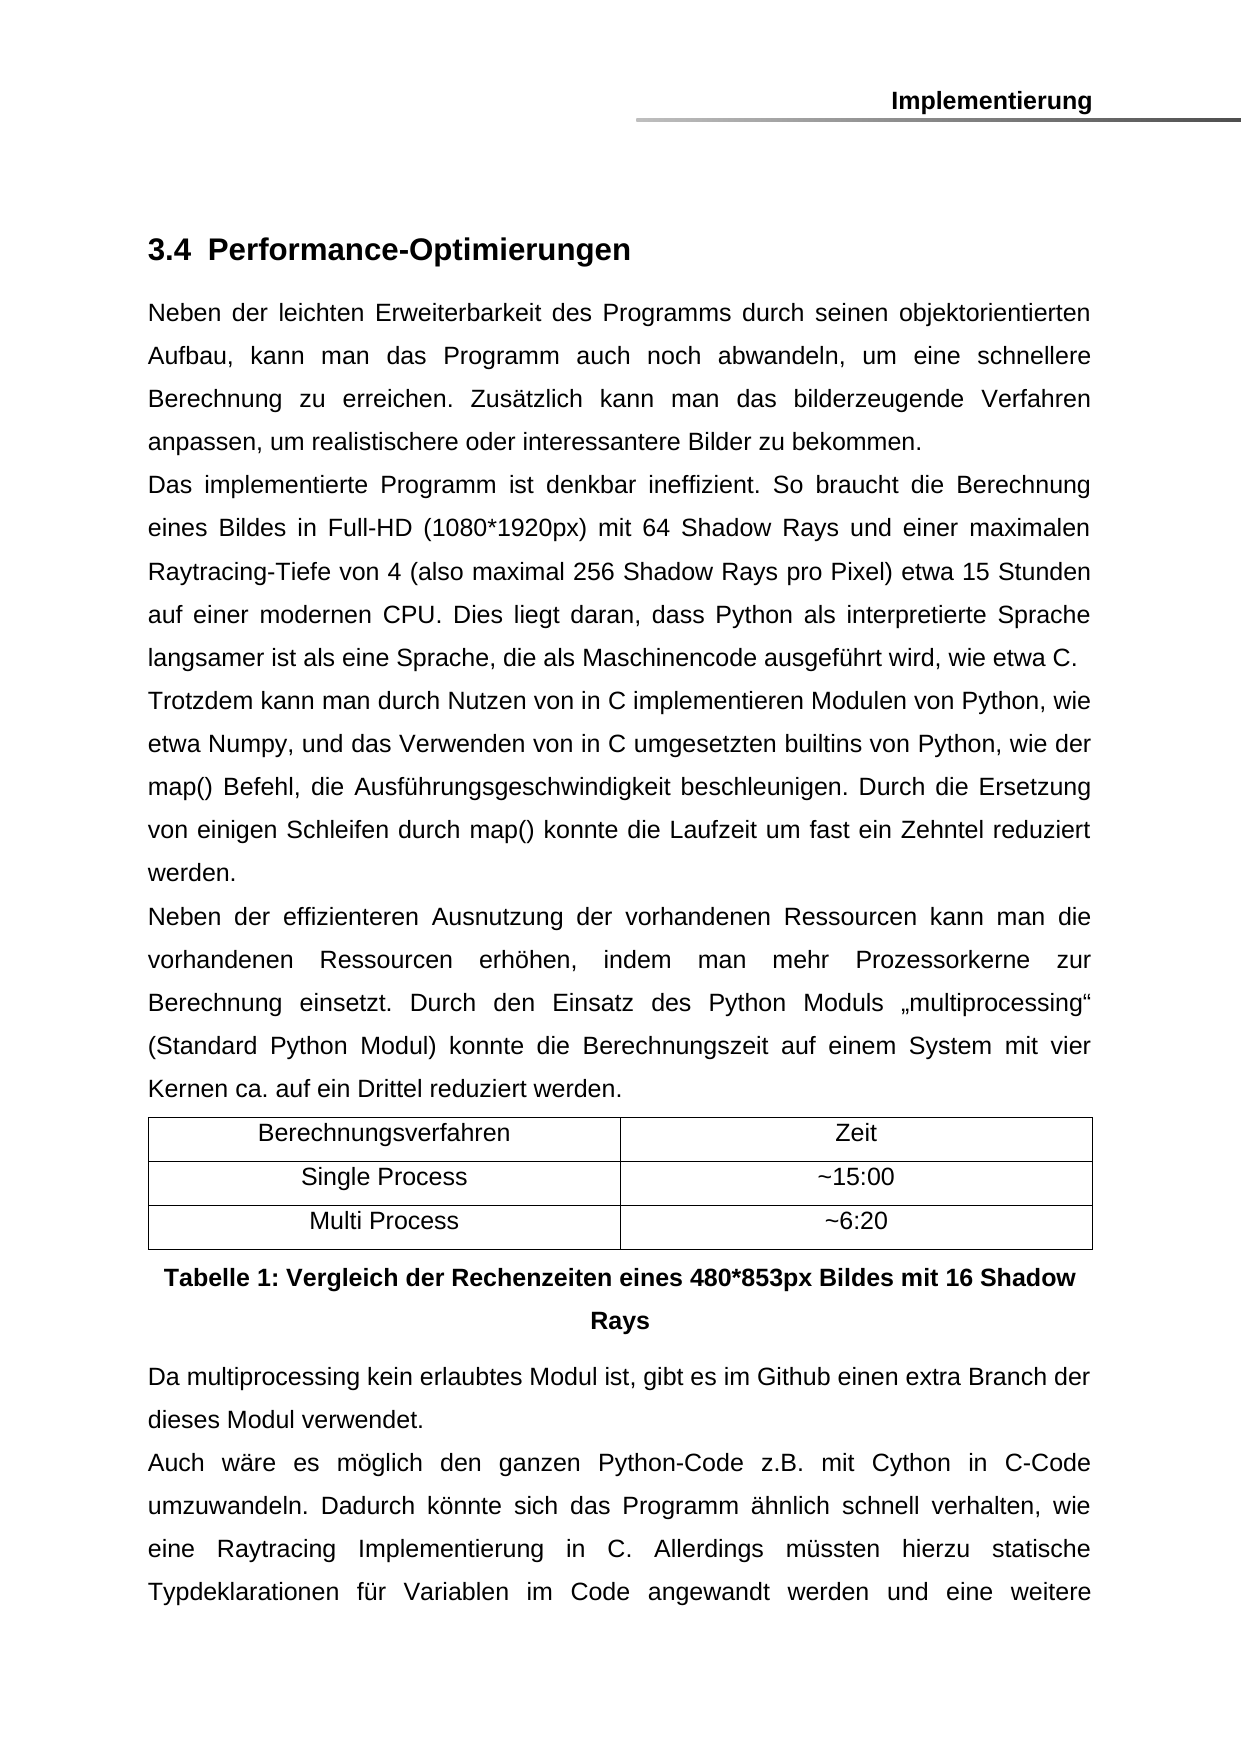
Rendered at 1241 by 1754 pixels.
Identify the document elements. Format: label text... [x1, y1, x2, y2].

text Neben der effizienteren Ausnutzung der vorhandenen Ressourcen kann man die vorhandenen Ressourcen erhöhen, indem man mehr Prozessorkerne zur Berechnung einsetzt. Durch den Einsatz des Python Moduls „multiprocessing“ (Standard Python Modul) konnte die Berechnungszeit auf einem System mit vier Kernen ca. auf ein Drittel reduziert werden. [148, 901, 1092, 1103]
table_header Zeit [621, 1118, 1092, 1161]
table_header Berechnungsverfahren [149, 1118, 620, 1161]
table_cell ~15:00 [621, 1162, 1092, 1205]
text Neben der leichten Erweiterbarkeit des Programms durch seinen objektorientierten Aufbau, kann man das Programm auch noch abwandeln, um eine schnellere Berechnung zu erreichen. Zusätzlich kann man das bilderzeugende Verfahren anpassen, um realistischere oder interessantere Bilder zu bekommen. [148, 298, 1092, 456]
subtitle Performance-Optimierungen [148, 231, 1092, 267]
table_cell ~6:20 [621, 1206, 1092, 1249]
table_cell Single Process [149, 1162, 620, 1205]
text Trotzdem kann man durch Nutzen von in C implementieren Modulen von Python, wie etwa Numpy, und das Verwenden von in C umgesetzten builtins von Python, wie der map() Befehl, die Ausführungsgeschwindigkeit beschleunigen. Durch die Ersetzung von einigen Schleifen durch map() konnte die Laufzeit um fast ein Zehntel reduziert werden. [148, 686, 1092, 887]
text Da multiprocessing kein erlaubtes Modul ist, gibt es im Github einen extra Branch der dieses Modul verwendet. [148, 1362, 1092, 1433]
text Das implementierte Programm ist denkbar ineffizient. So braucht die Berechnung eines Bildes in Full-HD (1080*1920px) mit 64 Shadow Rays und einer maximalen Raytracing-Tiefe von 4 (also maximal 256 Shadow Rays pro Pixel) etwa 15 Stunden auf einer modernen CPU. Dies liegt daran, dass Python als interpretierte Sprache langsamer ist als eine Sprache, die als Maschinencode ausgeführt wird, wie etwa C. [148, 470, 1092, 671]
table_cell Multi Process [149, 1206, 620, 1249]
